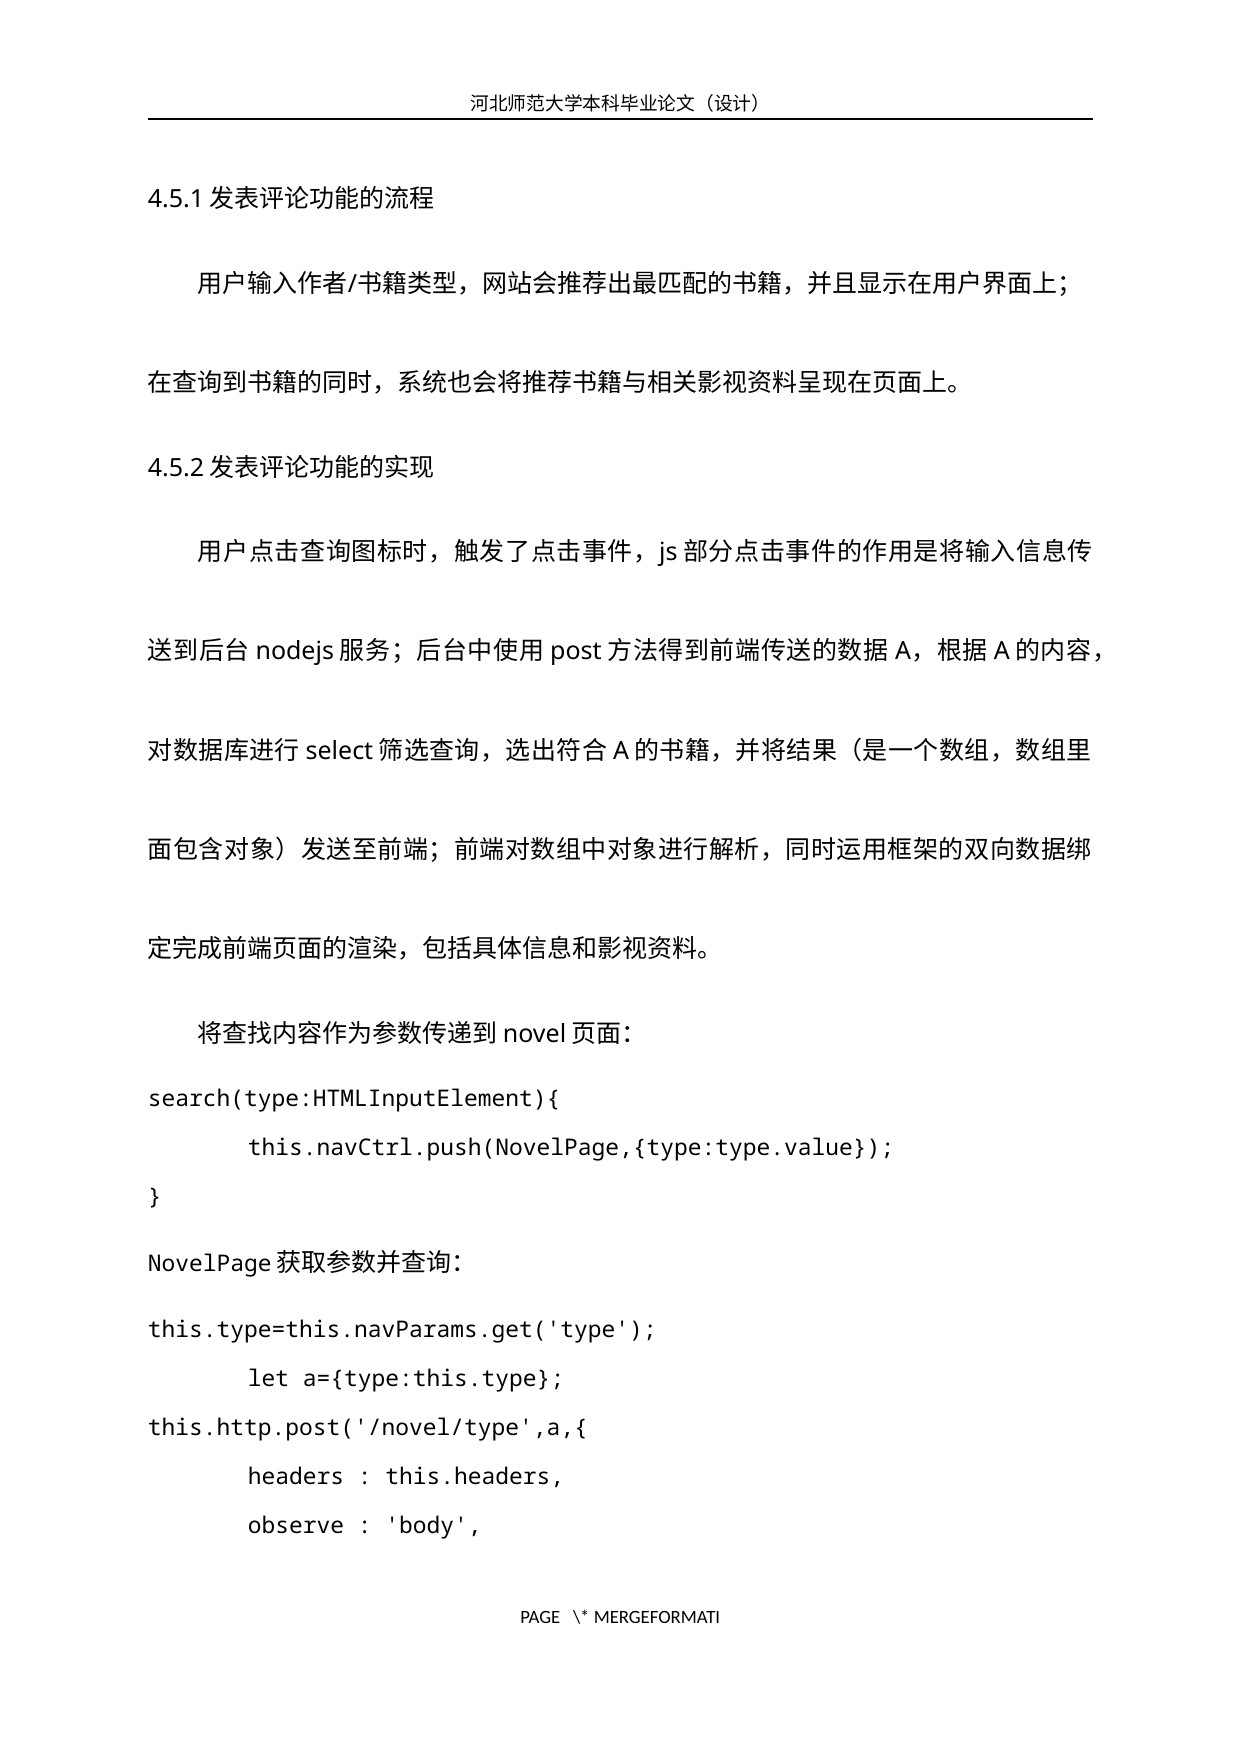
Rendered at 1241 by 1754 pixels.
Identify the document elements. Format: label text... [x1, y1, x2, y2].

text this.type=this.navParams.get('type'); let a={type:this.type}; [148, 1312, 1093, 1394]
text observe : 'body', [148, 1508, 1093, 1541]
text headers : this.headers, [148, 1459, 1093, 1492]
text this.http.post('/novel/type',a,{ [148, 1410, 1093, 1443]
text 用户点击查询图标时，触发了点击事件，js部分点击事件的作用是将输入信息传送到后台nodejs服务；后台中使用post方法得到前端传送的数据A，根据A的内容，对数据库进行select筛选查询，选出符合A的书籍，并将结果（是一个数组，数组里面包含对象）发送至前端；前端对数组中对象进行解析，同时运用框架的双向数据绑定完成前端页面的渲染，包括具体信息和影视资料。 [148, 516, 1093, 980]
text 用户输入作者/书籍类型，网站会推荐出最匹配的书籍，并且显示在用户界面上；在查询到书籍的同时，系统也会将推荐书籍与相关影视资料呈现在页面上。 [148, 248, 1093, 414]
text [148, 164, 1093, 230]
text NovelPage获取参数并查询： [148, 1227, 1093, 1294]
text 将查找内容作为参数传递到novel页面： search(type:HTMLInputElement){ [148, 998, 1093, 1114]
text this.navCtrl.push(NovelPage,{type:type.value}); [148, 1130, 1093, 1163]
text 4.5.2发表评论功能的实现 [148, 432, 1093, 498]
text } [148, 1179, 1093, 1212]
